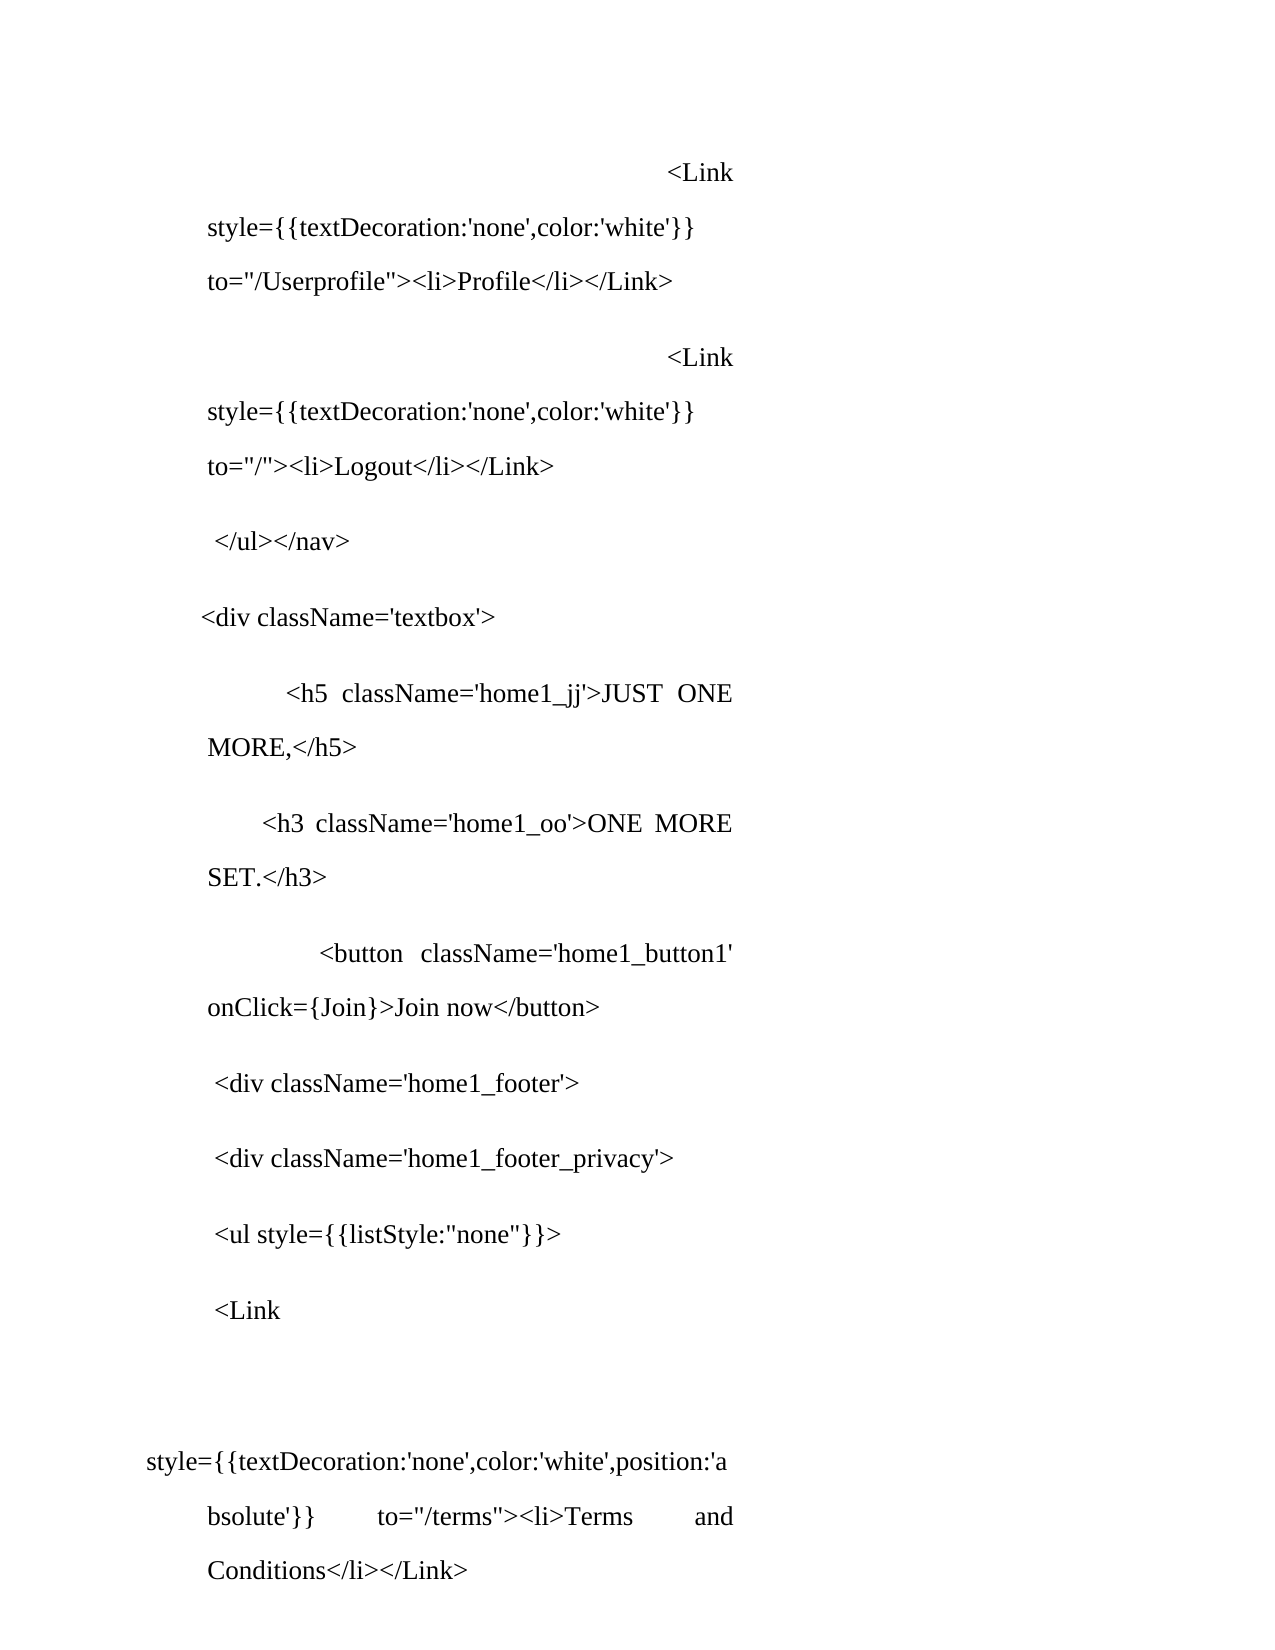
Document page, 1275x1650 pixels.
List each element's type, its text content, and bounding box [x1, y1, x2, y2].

text <Link [146, 1294, 734, 1325]
text </ul></nav> [146, 525, 734, 557]
text style={{textDecoration:'none',color:'white',position:'absolute'}} to="/terms"><li>Terms and Conditions</li></Link> [146, 1445, 734, 1585]
text <h3 className='home1_oo'>ONE MORE SET.</h3> [146, 807, 734, 892]
text <Link style={{textDecoration:'none',color:'white'}} to="/"><li>Logout</li></Link> [146, 341, 734, 481]
text <button className='home1_button1' onClick={Join}>Join now</button> [146, 937, 734, 1022]
text <ul style={{listStyle:"none"}}> [146, 1218, 734, 1249]
text <div className='home1_footer'> [146, 1067, 734, 1098]
text <div className='home1_footer_privacy'> [146, 1143, 734, 1174]
text <h5 className='home1_jj'>JUST ONE MORE,</h5> [146, 677, 734, 762]
text <Link style={{textDecoration:'none',color:'white'}} to="/Userprofile"><li>Profile</li></Link> [146, 156, 734, 296]
text <div className='textbox'> [146, 601, 734, 632]
